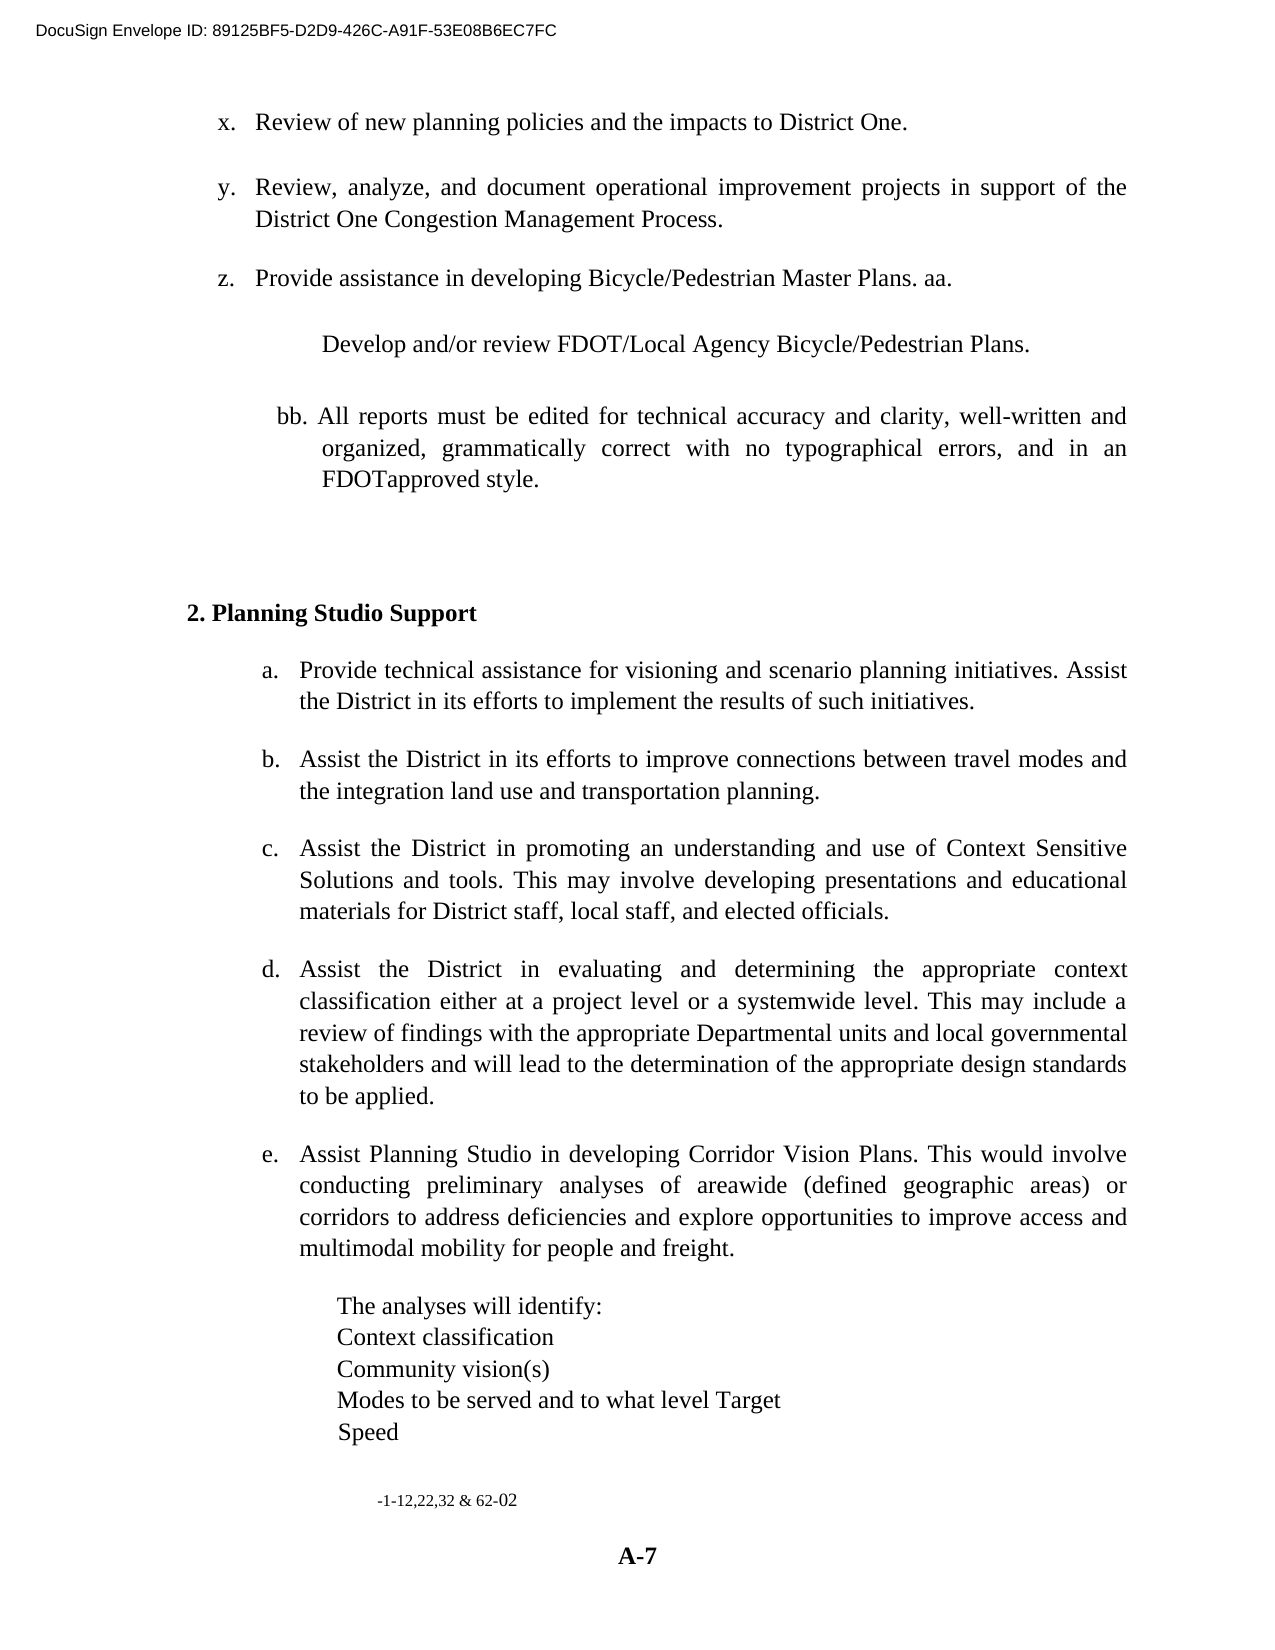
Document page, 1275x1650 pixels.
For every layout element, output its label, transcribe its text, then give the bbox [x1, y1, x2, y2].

text bb. All reports must be edited for technical accuracy and clarity, well-written and organized, grammatically correct with no typographical errors, and in an FDOTapproved style. [277, 401, 1128, 493]
list Assist the District in evaluating and determining the appropriate context classification either at a project level or a systemwide level. This may include a review of findings with the appropriate Departmental units and local governmental stakeholders and will lead to the determination of the appropriate design standards to be applied. [262, 954, 1128, 1109]
text The analyses will identify: [337, 1291, 1128, 1320]
list Assist Planning Studio in developing Corridor Vision Plans. This would involve conducting preliminary analyses of areawide (defined geographic areas) or corridors to address deficiencies and explore opportunities to improve access and multimodal mobility for people and freight. [262, 1139, 1128, 1262]
text Context classification [337, 1322, 1128, 1351]
list Provide technical assistance for visioning and scenario planning initiatives. Assist the District in its efforts to implement the results of such initiatives. [262, 655, 1128, 715]
list Review, analyze, and document operational improvement projects in support of the District One Congestion Management Process. [217, 172, 1128, 233]
text Develop and/or review FDOT/Local Agency Bicycle/Pedestrian Plans. [322, 329, 1128, 358]
list Provide assistance in developing Bicycle/Pedestrian Master Plans. aa. [217, 263, 1128, 292]
list Assist the District in promoting an understanding and use of Context Sensitive Solutions and tools. This may involve developing presentations and educational materials for District staff, local staff, and elected officials. [262, 833, 1128, 925]
list Assist the District in its efforts to improve connections between travel modes and the integration land use and transportation planning. [262, 744, 1128, 805]
list Review of new planning policies and the impacts to District One. [217, 107, 1128, 136]
subtitle 2. Planning Studio Support [187, 598, 1119, 626]
text Modes to be served and to what level Target Speed [337, 1386, 781, 1446]
text Community vision(s) [337, 1354, 1128, 1383]
